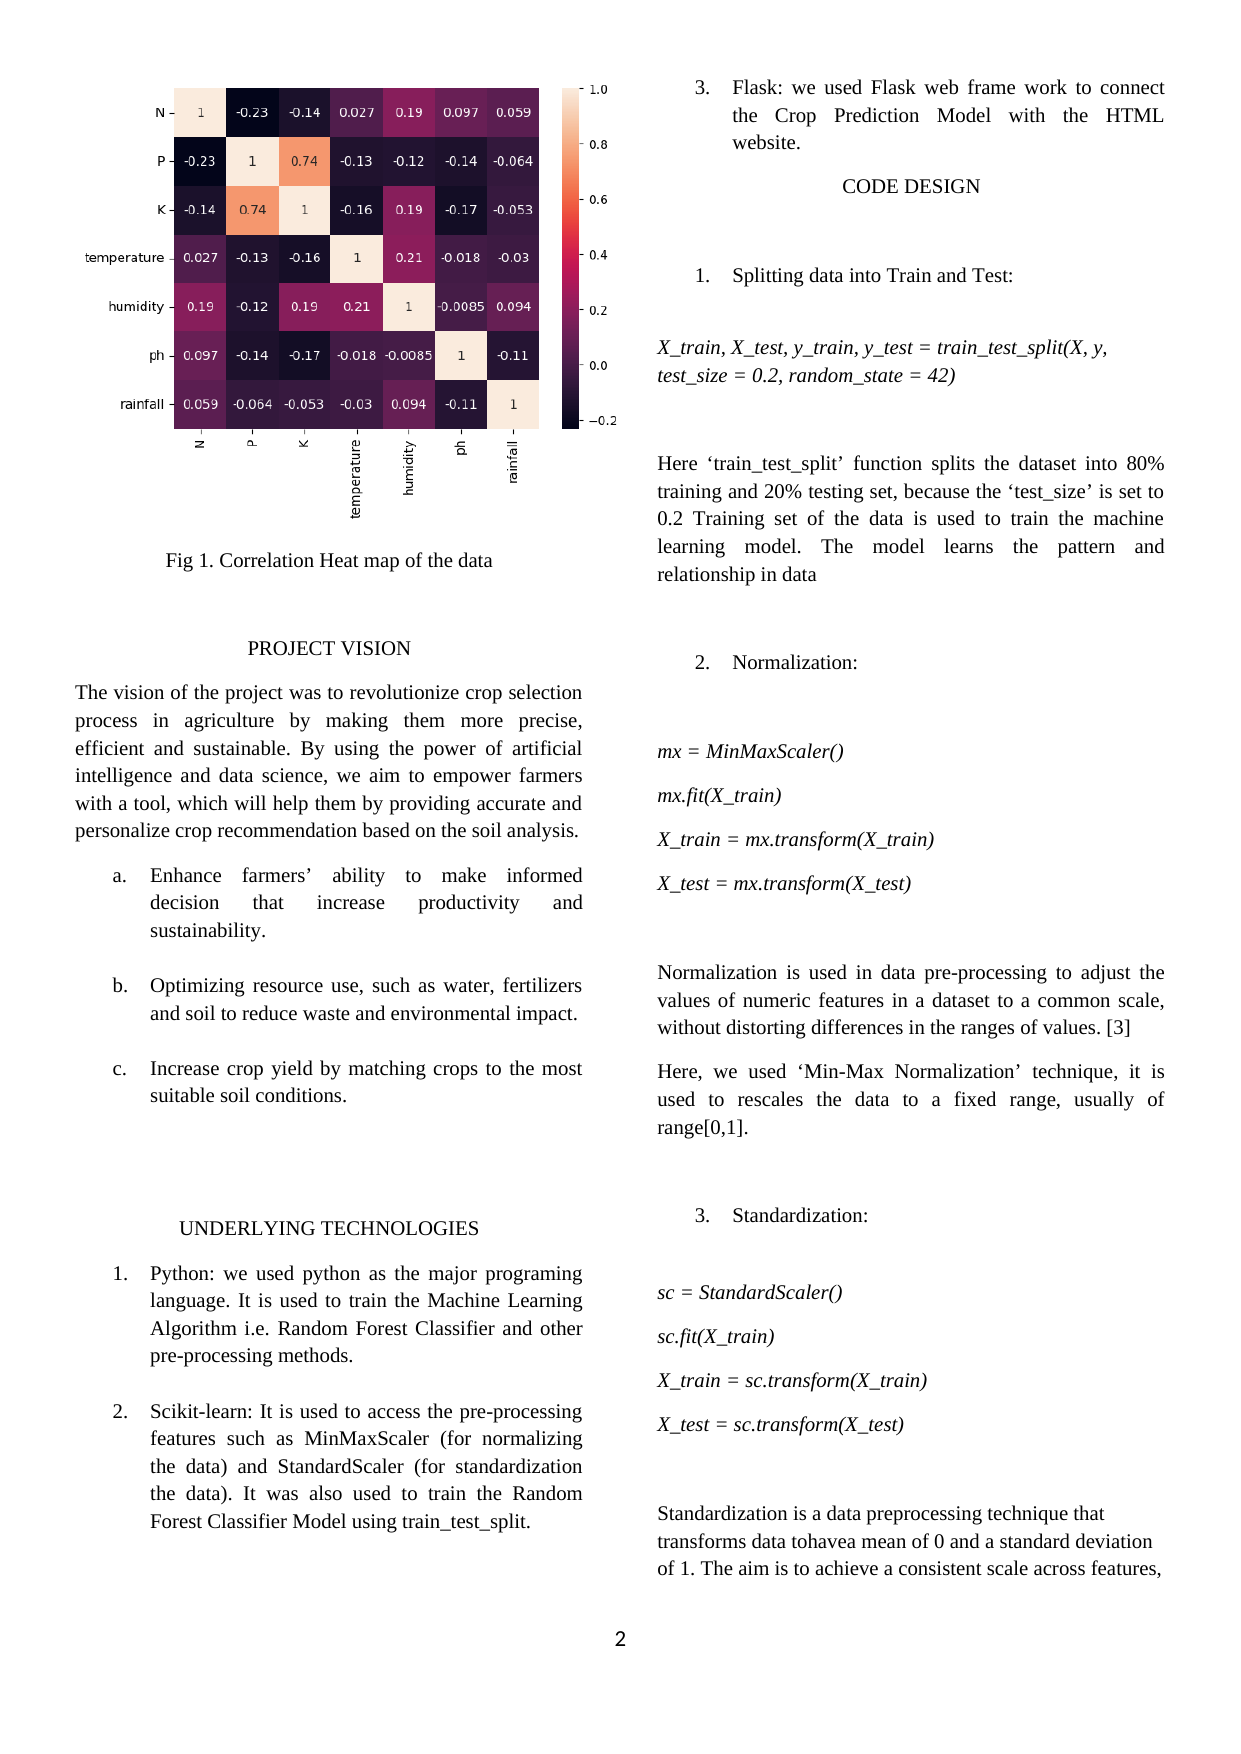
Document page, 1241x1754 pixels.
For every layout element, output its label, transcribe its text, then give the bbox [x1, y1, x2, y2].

text Here, we used ‘Min-Max Normalization’ technique, it is used to rescales the data to a fixed range, usually of range[0,1]. [657, 1059, 1165, 1139]
text CODE DESIGN [657, 174, 1165, 198]
text X_test = sc.transform(X_test) [657, 1412, 1165, 1436]
list Scikit-learn: It is used to access the pre-processing features such as MinMaxScaler (for normalizing the data) and StandardScaler (for standardization the data). It was also used to train the Random Forest Classifier Model using train_test_split. [112, 1398, 583, 1533]
text mx = MinMaxScaler() [657, 738, 1165, 763]
text The vision of the project was to revolutionize crop selection process in agriculture by making them more precise, efficient and sustainable. By using the power of artificial intelligence and data science, we aim to empower farmers with a tool, which will help them by providing accurate and personalize crop recommendation based on the soil analysis. [75, 680, 583, 842]
text X_test = mx.transform(X_test) [657, 871, 1165, 895]
list Python: we used python as the major programing language. It is used to train the Machine Learning Algorithm i.e. Random Forest Classifier and other pre-processing methods. [112, 1261, 583, 1367]
text X_train = mx.transform(X_train) [657, 827, 1165, 851]
text Normalization is used in data pre-processing to adjust the values of numeric features in a dataset to a common scale, without distorting differences in the ranges of values. [3] [657, 960, 1165, 1039]
text sc.fit(X_train) [657, 1324, 1165, 1348]
list Enhance farmers’ ability to make informed decision that increase productivity and sustainability. [112, 863, 583, 942]
list Splitting data into Train and Test: [694, 263, 1165, 287]
text Fig 1. Correlation Heat map of the data [75, 547, 583, 572]
text X_train, X_test, y_train, y_test = train_test_split(X, y, test_size = 0.2, random_state = 42) [657, 335, 1165, 387]
list Standardization: [694, 1203, 1165, 1227]
list Normalization: [694, 650, 1165, 674]
text PROJECT VISION [75, 636, 583, 660]
text Here ‘train_test_split’ function splits the dataset into 80% training and 20% testing set, because the ‘test_size’ is set to 0.2 Training set of the data is used to train the machine learning model. The model learns the pattern and relationship in data [657, 451, 1165, 586]
text mx.fit(X_train) [657, 783, 1165, 807]
list Flask: we used Flask web frame work to connect the Crop Prediction Model with the HTML website. [694, 75, 1165, 154]
list Increase crop yield by matching crops to the most suitable soil conditions. [112, 1056, 583, 1107]
text sc = StandardScaler() [657, 1279, 1165, 1304]
list Optimizing resource use, such as water, fertilizers and soil to reduce waste and environmental impact. [112, 973, 583, 1025]
text X_train = sc.transform(X_train) [657, 1368, 1165, 1392]
text UNDERLYING TECHNOLOGIES [75, 1216, 583, 1240]
picture [75, 74, 627, 527]
